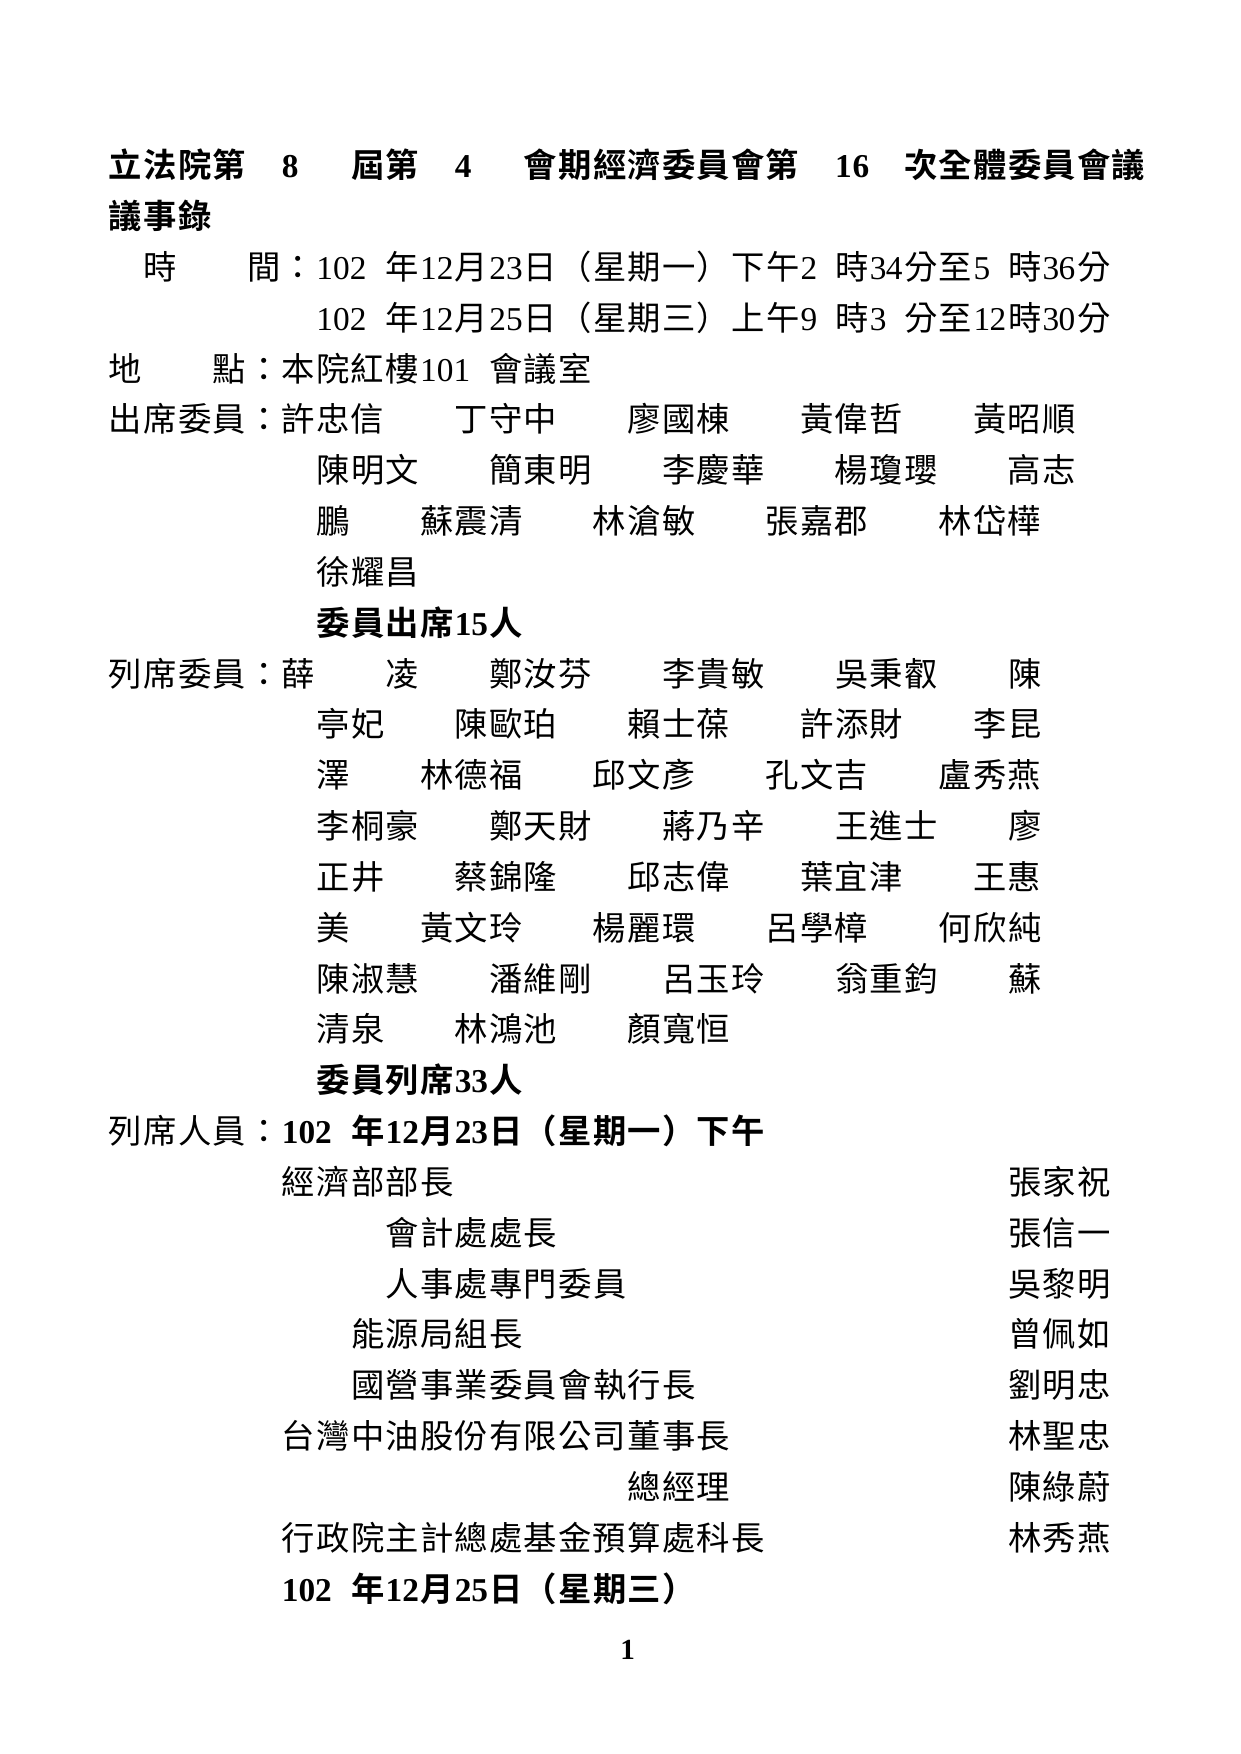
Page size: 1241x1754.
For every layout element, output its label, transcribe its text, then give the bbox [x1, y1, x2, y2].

text 人事處專門委員 吳黎明 [380, 1256, 1146, 1307]
text 能源局組長 曾佩如 [346, 1307, 1146, 1358]
text 102年12月25日（星期三） [277, 1561, 1146, 1612]
text 出席委員：許忠信 丁守中 廖國棟 黃偉哲 黃昭順 陳明文 簡東明 李慶華 楊瓊瓔 高志鵬 蘇震清 林滄敏 張嘉郡 林岱樺 徐耀昌 [109, 392, 1102, 595]
text 總經理 陳綠蔚 [623, 1459, 1146, 1510]
text 時 間：102年12月23日（星期一）下午2時34分至5時36分 [112, 239, 1146, 290]
text 委員列席33人 [282, 1053, 1146, 1104]
text 列席委員：薛 凌 鄭汝芬 李貴敏 吳秉叡 陳亭妃 陳歐珀 賴士葆 許添財 李昆澤 林德福 邱文彥 孔文吉 盧秀燕 李桐豪 鄭天財 蔣乃辛 王進士 廖正井 蔡錦隆 邱志偉 葉宜津 王惠美 黃文玲 楊麗環 呂學樟 何欣純 陳淑慧 潘維剛 呂玉玲 翁重鈞 蘇清泉 林鴻池 顏寬恒 [109, 646, 1077, 1053]
text 列席人員：102年12月23日（星期一）下午 [109, 1104, 1146, 1154]
text 經濟部部長 張家祝 [277, 1154, 1176, 1205]
text 台灣中油股份有限公司董事長 林聖忠 [277, 1409, 1146, 1459]
text 行政院主計總處基金預算處科長 林秀燕 [277, 1510, 1146, 1561]
text 地 點：本院紅樓101會議室 [109, 341, 1146, 392]
text 委員出席15人 [282, 595, 1146, 646]
text 會計處處長 張信一 [380, 1205, 1146, 1256]
text 國營事業委員會執行長 劉明忠 [346, 1358, 1146, 1409]
text 立法院第8屆第4會期經濟委員會第16次全體委員會議議事錄 [109, 138, 1146, 239]
text 102年12月25日（星期三）上午9時3分至12時30分 [282, 290, 1146, 341]
